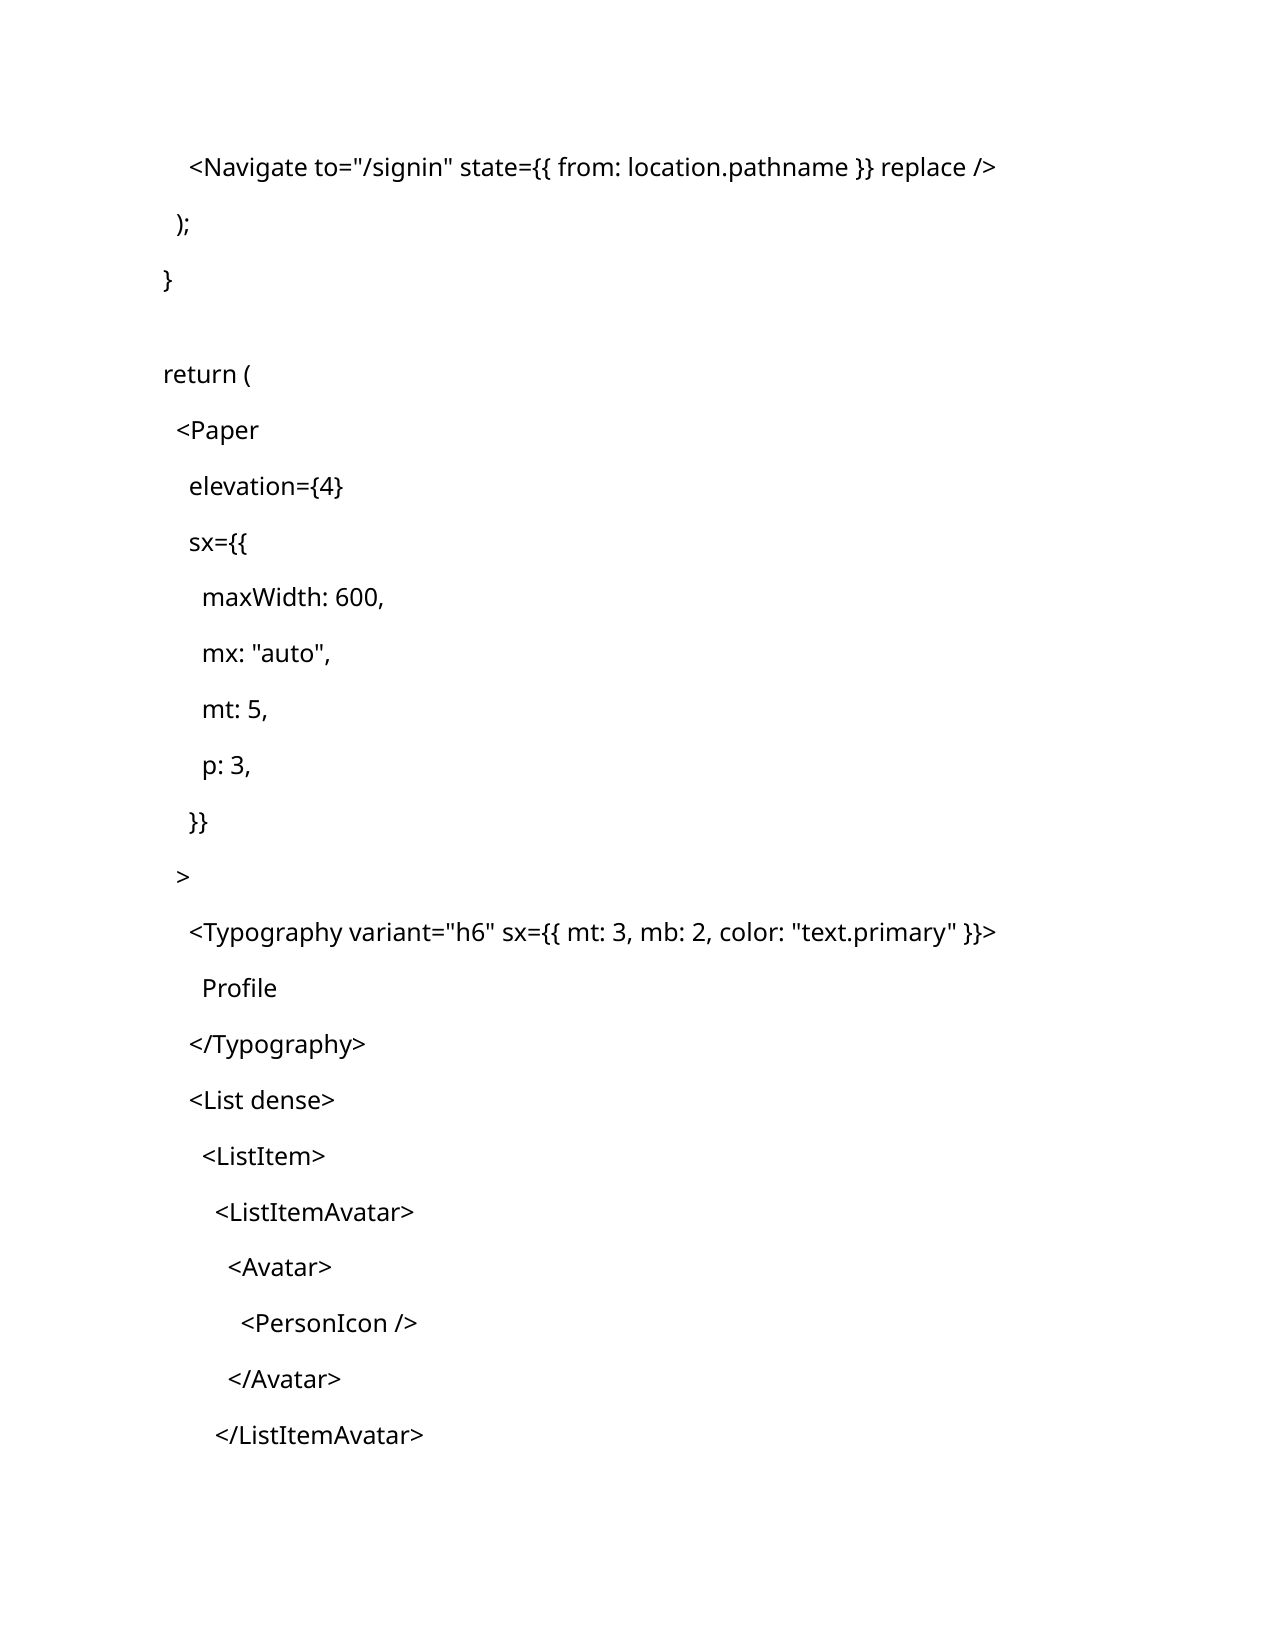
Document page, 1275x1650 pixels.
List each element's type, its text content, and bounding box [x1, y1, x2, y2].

text elevation={4} [150, 468, 1125, 502]
text <ListItem> [150, 1138, 1125, 1172]
text > [150, 859, 1125, 893]
text <Navigate to="/signin" state={{ from: location.pathname }} replace /> [150, 150, 1125, 184]
text }} [150, 803, 1125, 837]
text <ListItemAvatar> [150, 1194, 1125, 1228]
text </Avatar> [150, 1362, 1125, 1396]
text <List dense> [150, 1082, 1125, 1117]
text mt: 5, [150, 692, 1125, 726]
text <Paper [150, 412, 1125, 447]
text </ListItemAvatar> [150, 1417, 1125, 1452]
text sx={{ [150, 524, 1125, 558]
text </Typography> [150, 1027, 1125, 1061]
text mx: "auto", [150, 636, 1125, 670]
text Profile [150, 971, 1125, 1005]
text <Typography variant="h6" sx={{ mt: 3, mb: 2, color: "text.primary" }}> [150, 915, 1125, 949]
text } [150, 262, 1125, 296]
text <Avatar> [150, 1250, 1125, 1284]
text ); [150, 206, 1125, 240]
text maxWidth: 600, [150, 580, 1125, 614]
text p: 3, [150, 747, 1125, 782]
text <PersonIcon /> [150, 1306, 1125, 1340]
text return ( [150, 317, 1125, 391]
